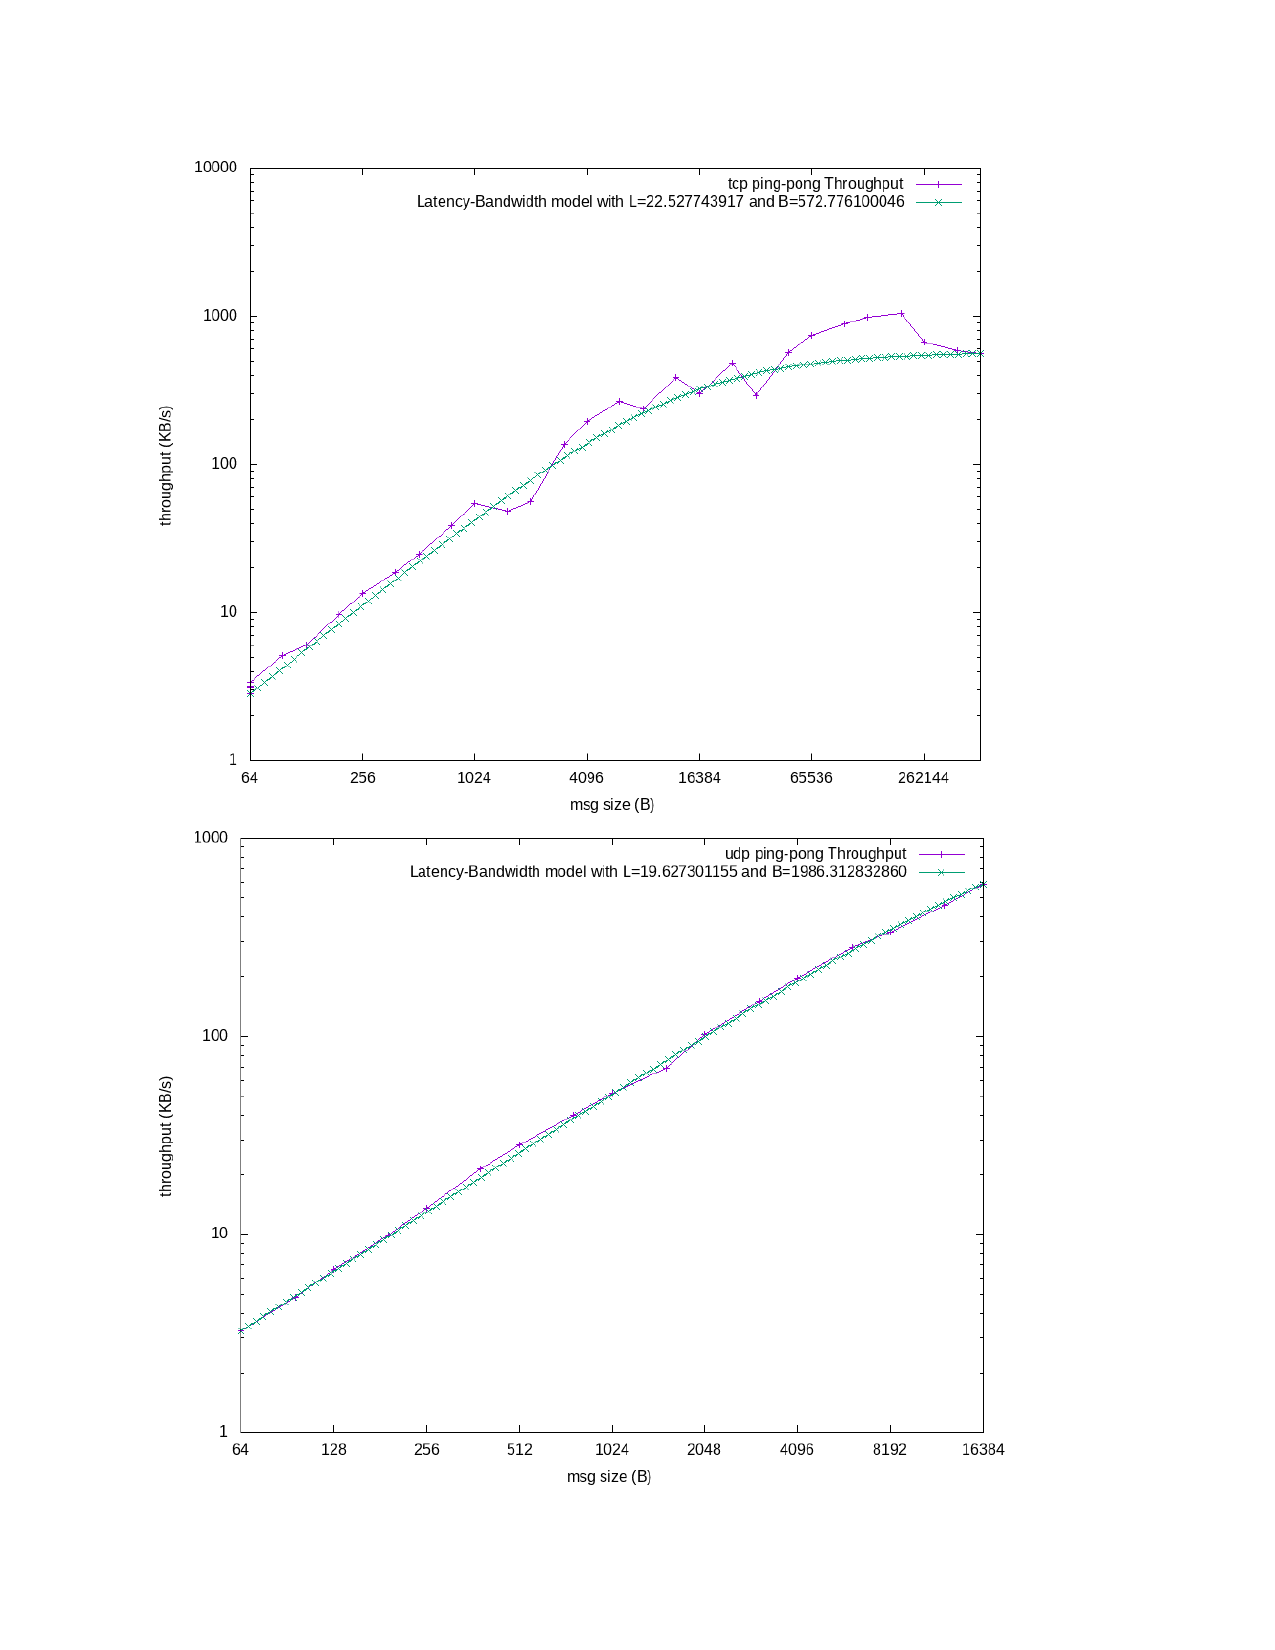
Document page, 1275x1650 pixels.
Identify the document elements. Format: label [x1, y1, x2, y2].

picture [150, 150, 1009, 818]
picture [150, 819, 1012, 1490]
